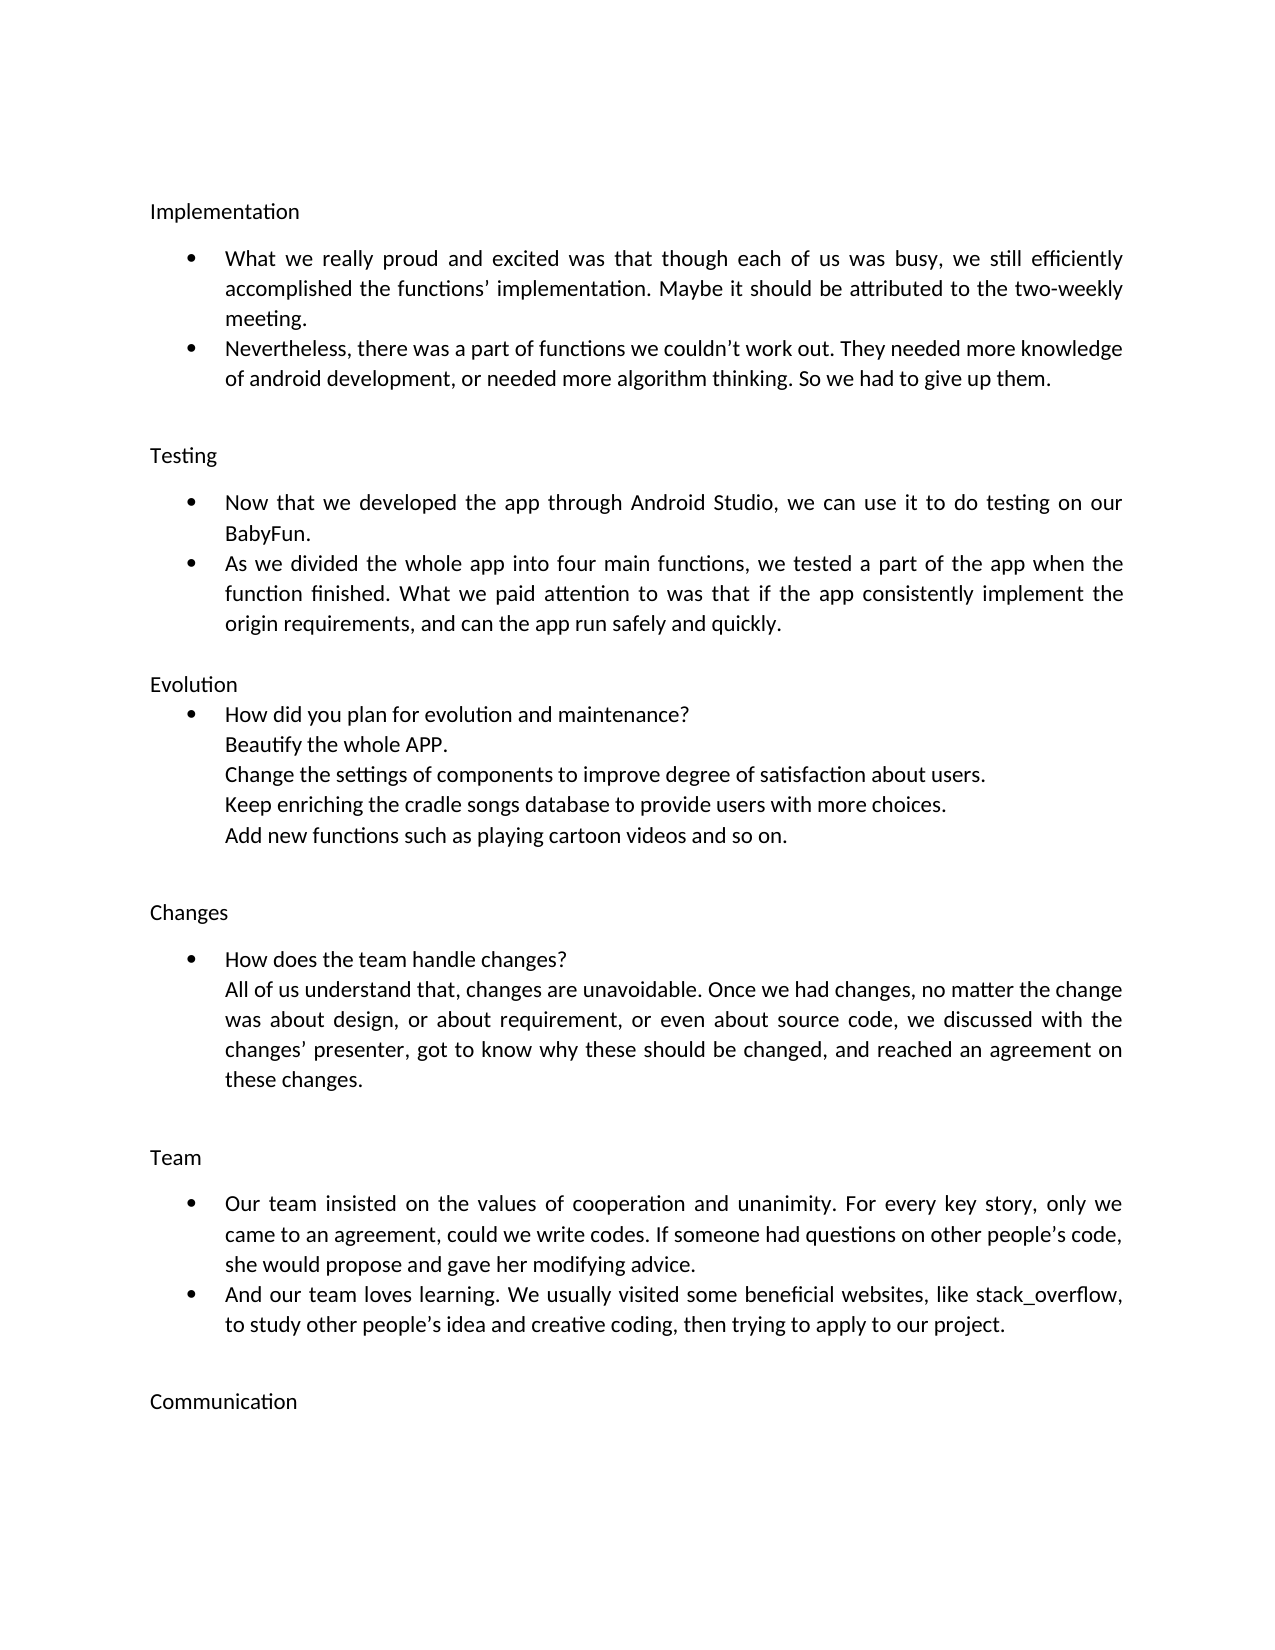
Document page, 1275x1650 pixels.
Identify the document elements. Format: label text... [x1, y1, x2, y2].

list Our team insisted on the values of cooperation and unanimity. For every key story, only we came to an agreement, could we write codes. If someone had questions on other people’s code, she would propose and gave her modifying advice. [187, 1189, 1125, 1278]
text Changes [150, 898, 1125, 926]
list As we divided the whole app into four main functions, we tested a part of the app when the function finished. What we paid attention to was that if the app consistently implement the origin requirements, and can the app run safely and quickly. [187, 549, 1125, 637]
list Nevertheless, there was a part of functions we couldn’t work out. They needed more knowledge of android development, or needed more algorithm thinking. So we had to give up them. [187, 334, 1125, 393]
text All of us understand that, changes are unavoidable. Once we had changes, no matter the change was about design, or about requirement, or even about source code, we discussed with the changes’ presenter, got to know why these should be changed, and reached an agreement on these changes. [225, 975, 1125, 1094]
text Change the settings of components to improve degree of satisfaction about users. [225, 760, 1125, 788]
text Testing [150, 442, 1125, 470]
text Evolution [150, 670, 1125, 698]
text Implementation [150, 197, 1125, 225]
list Now that we developed the app through Android Studio, we can use it to do testing on our BabyFun. [187, 488, 1125, 547]
text Beautify the whole APP. [225, 730, 1125, 758]
text Team [150, 1143, 1125, 1171]
list What we really proud and excited was that though each of us was busy, we still efficiently accomplished the functions’ implementation. Maybe it should be attributed to the two-weekly meeting. [187, 244, 1125, 332]
text Communication [150, 1387, 1125, 1416]
list How did you plan for evolution and maintenance? [187, 700, 1125, 728]
list And our team loves learning. We usually visited some beneficial websites, like stack_overflow, to study other people’s idea and creative coding, then trying to apply to our project. [187, 1280, 1125, 1338]
text Keep enriching the cradle songs database to provide users with more choices. [225, 791, 1125, 819]
text Add new functions such as playing cartoon videos and so on. [225, 821, 1125, 849]
list How does the team handle changes? [187, 945, 1125, 973]
